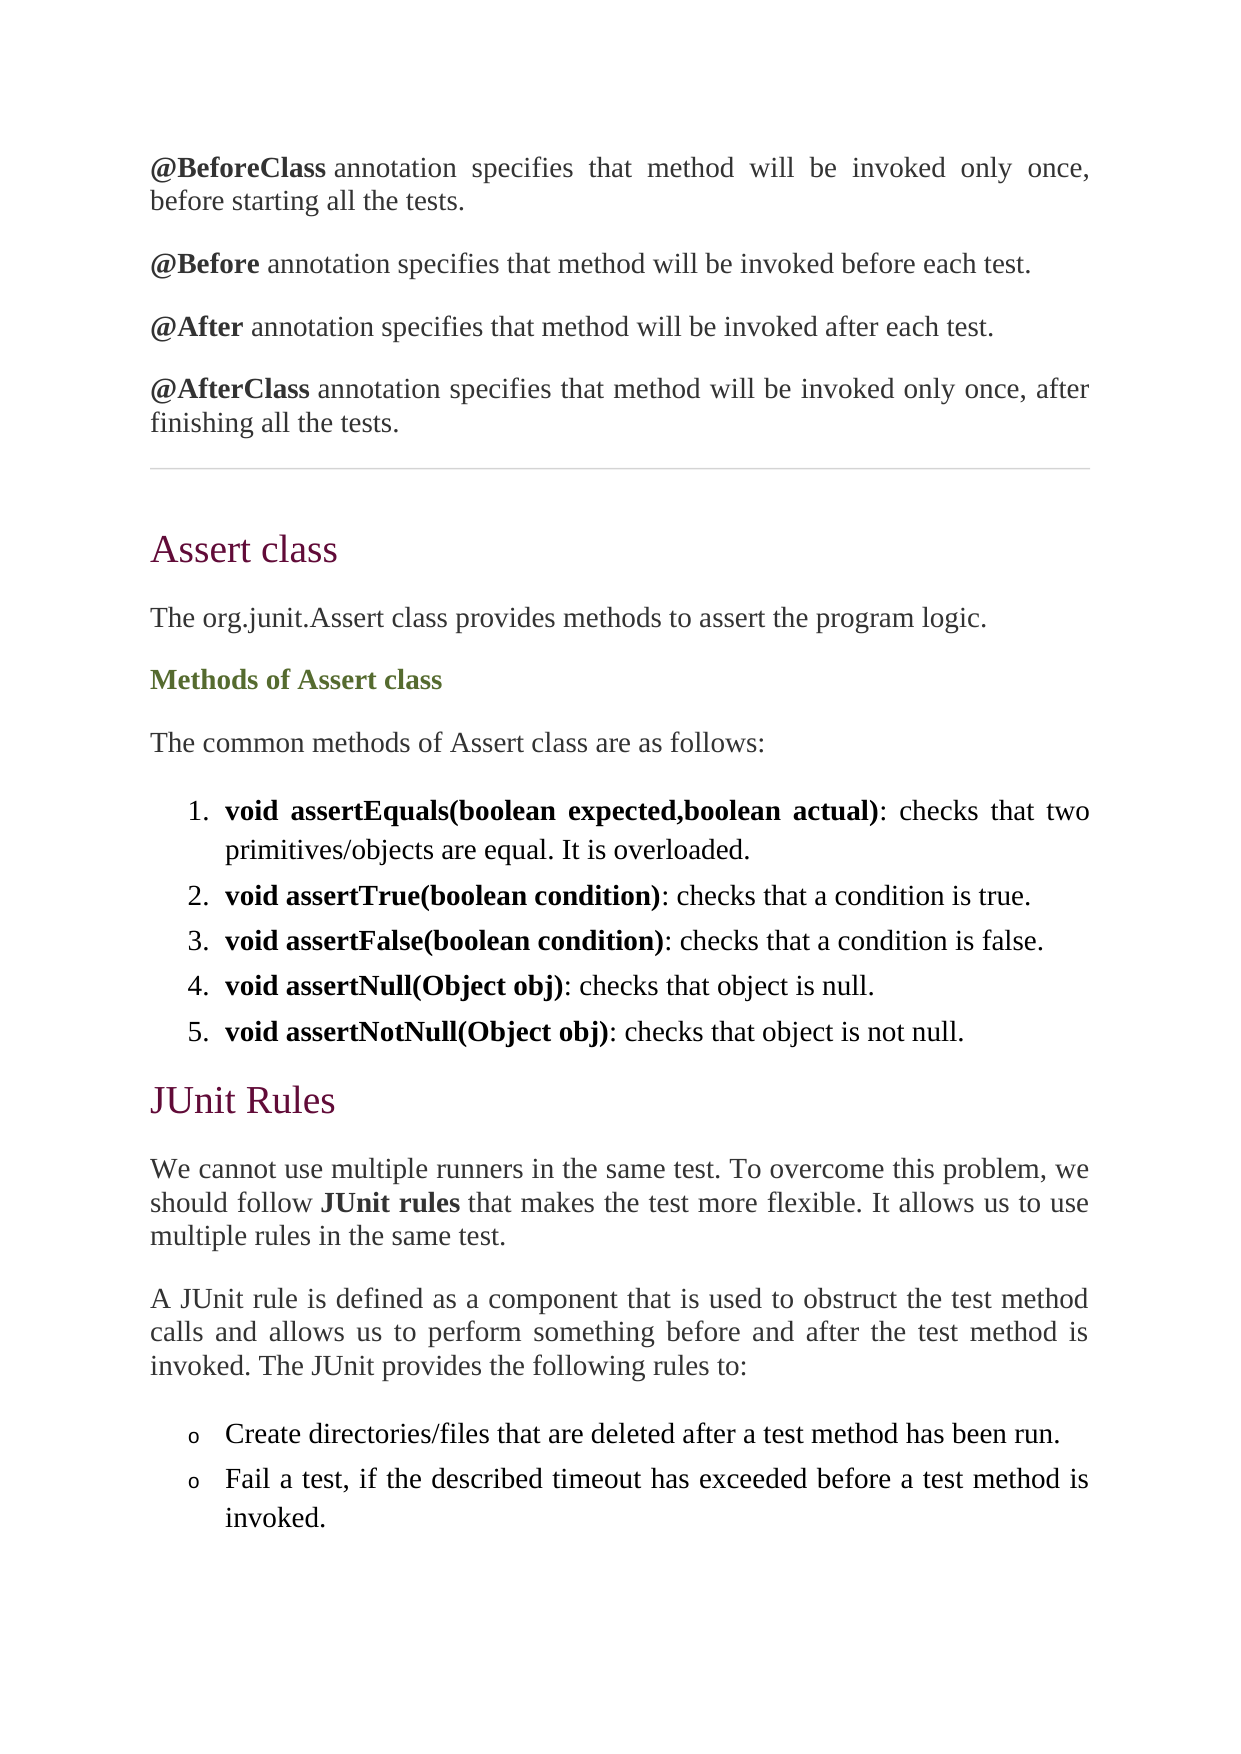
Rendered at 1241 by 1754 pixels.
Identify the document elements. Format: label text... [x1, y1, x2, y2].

list void assertFalse(boolean condition): checks that a condition is false. [187, 918, 1090, 957]
list Create directories/files that are deleted after a test method has been run. [187, 1411, 1090, 1450]
text @Before annotation specifies that method will be invoked before each test. [150, 246, 1090, 280]
text A JUnit rule is defined as a component that is used to obstruct the test method calls and allows us to perform something before and after the test method is invoked. The JUnit provides the following rules to: [150, 1281, 1090, 1382]
text JUnit Rules [150, 1076, 1090, 1122]
list void assertNotNull(Object obj): checks that object is not null. [187, 1008, 1090, 1047]
list Fail a test, if the described timeout has exceeded before a test method is invoked. [187, 1456, 1090, 1534]
text Assert class [150, 525, 1090, 571]
text @AfterClass annotation specifies that method will be invoked only once, after finishing all the tests. [150, 372, 1090, 439]
list void assertNull(Object obj): checks that object is null. [187, 963, 1090, 1002]
list void assertEquals(boolean expected,boolean actual): checks that two primitives/objects are equal. It is overloaded. [187, 788, 1090, 866]
text @BeforeClass annotation specifies that method will be invoked only once, before starting all the tests. [150, 150, 1090, 217]
text @After annotation specifies that method will be invoked after each test. [150, 309, 1090, 342]
text Methods of Assert class [150, 662, 1090, 696]
text We cannot use multiple runners in the same test. To overcome this problem, we should follow JUnit rules that makes the test more flexible. It allows us to use multiple rules in the same test. [150, 1151, 1090, 1252]
text The org.junit.Assert class provides methods to assert the program logic. [150, 600, 1090, 633]
text The common methods of Assert class are as follows: [150, 725, 1090, 759]
list void assertTrue(boolean condition): checks that a condition is true. [187, 872, 1090, 911]
